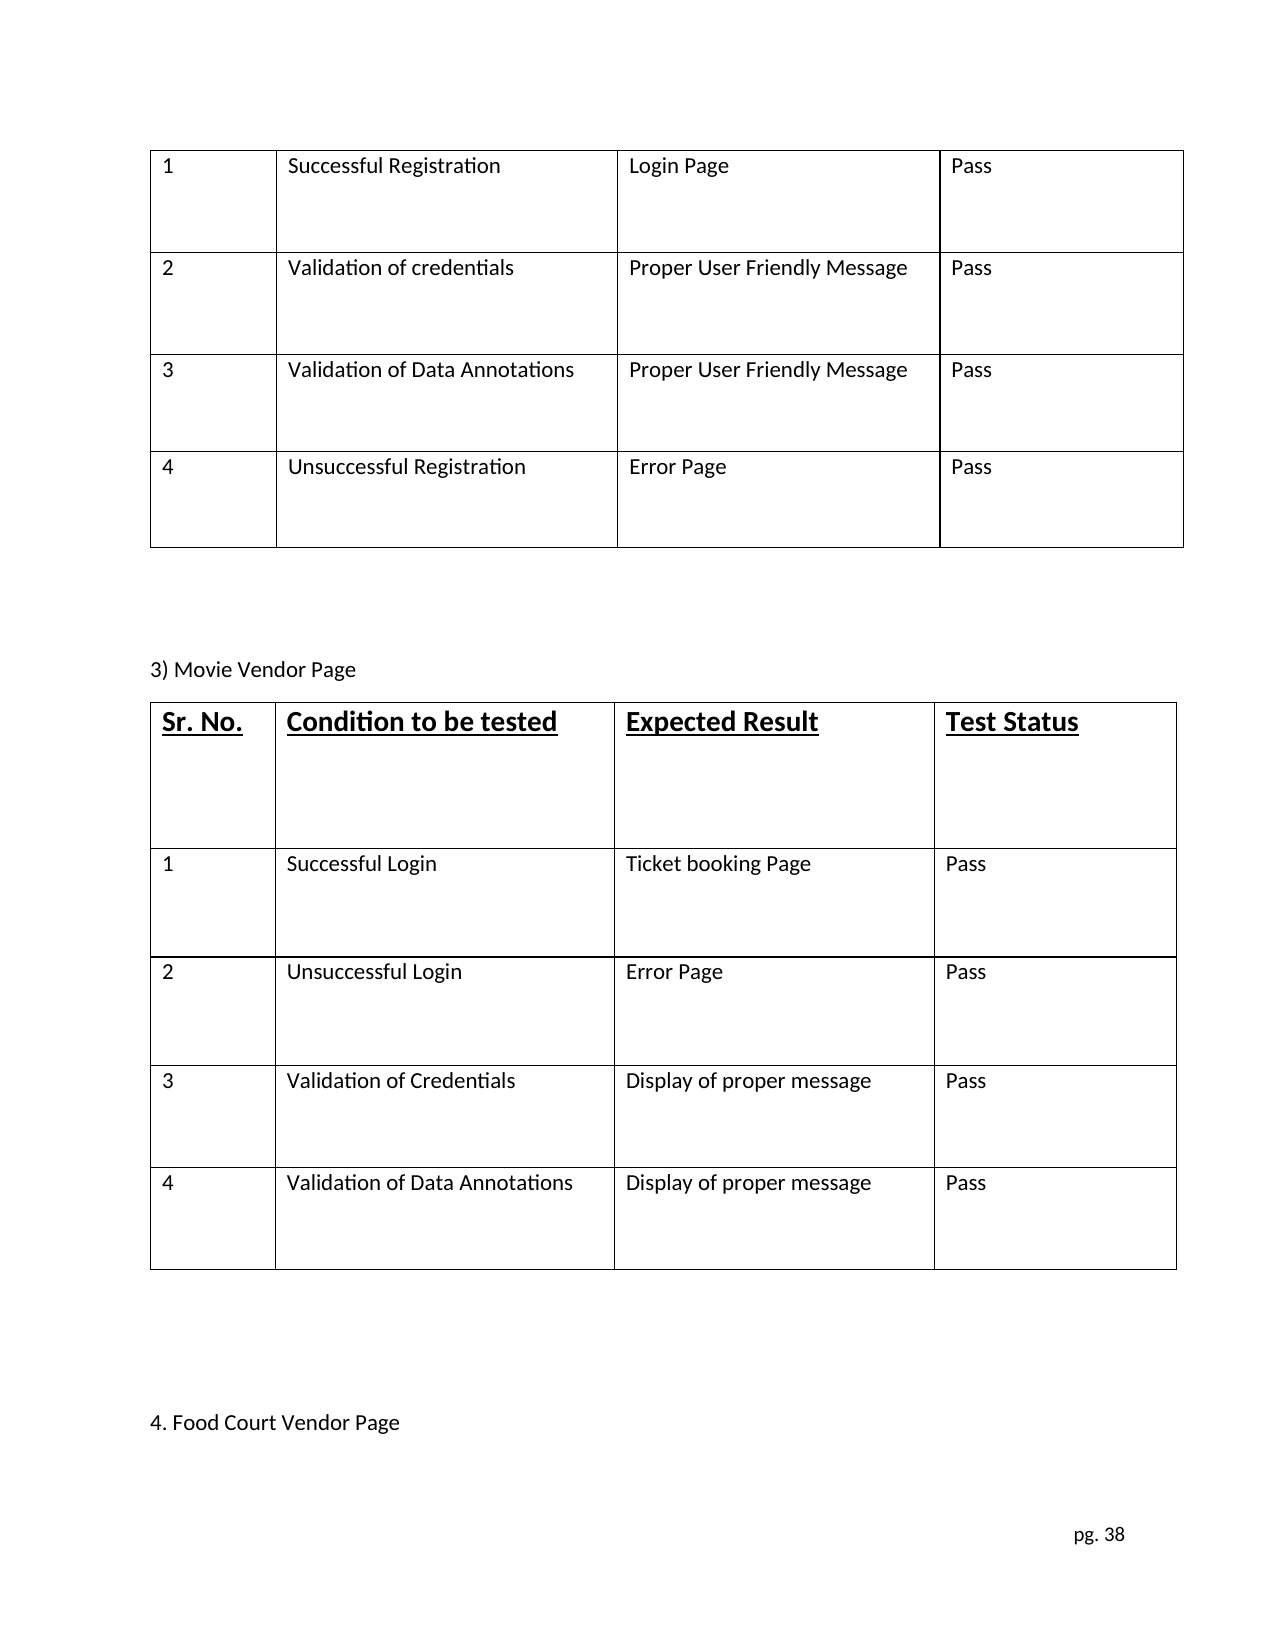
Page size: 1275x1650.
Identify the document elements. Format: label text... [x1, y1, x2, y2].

text 4. Food Court Vendor Page [150, 1408, 1125, 1436]
table_cell 2 [151, 958, 275, 1065]
table_header Expected Result [615, 703, 934, 848]
table_cell 3 [151, 355, 276, 451]
table_cell Pass [941, 253, 1183, 354]
table_header Sr. No. [151, 703, 275, 848]
table_cell 1 [151, 849, 275, 956]
table_cell Successful Registration [277, 151, 617, 252]
table_cell Display of proper message [615, 1066, 934, 1167]
table_cell 4 [151, 1168, 275, 1269]
table_header Condition to be tested [276, 703, 614, 848]
table_cell Error Page [618, 452, 939, 547]
table_cell Validation of Data Annotations [276, 1168, 614, 1269]
table_cell Validation of Credentials [276, 1066, 614, 1167]
table_cell Error Page [615, 958, 934, 1065]
table_cell Unsuccessful Login [276, 958, 614, 1065]
table_cell Proper User Friendly Message [618, 355, 939, 451]
table_cell Pass [935, 958, 1176, 1065]
table_cell 4 [151, 452, 276, 547]
table_cell Pass [935, 1066, 1176, 1167]
table_cell Login Page [618, 151, 939, 252]
table_cell Unsuccessful Registration [277, 452, 617, 547]
table_header Test Status [935, 703, 1176, 848]
table_cell Pass [941, 355, 1183, 451]
table_cell Successful Login [276, 849, 614, 956]
table_cell Validation of credentials [277, 253, 617, 354]
table_cell 3 [151, 1066, 275, 1167]
table_cell Pass [941, 151, 1183, 252]
table_cell 1 [151, 151, 276, 252]
table_cell Display of proper message [615, 1168, 934, 1269]
table_cell Pass [935, 849, 1176, 956]
table_cell Pass [935, 1168, 1176, 1269]
text 3) Movie Vendor Page [150, 655, 1125, 683]
table_cell Proper User Friendly Message [618, 253, 939, 354]
table_cell Ticket booking Page [615, 849, 934, 956]
table_cell Validation of Data Annotations [277, 355, 617, 451]
table_cell 2 [151, 253, 276, 354]
table_cell Pass [941, 452, 1183, 547]
